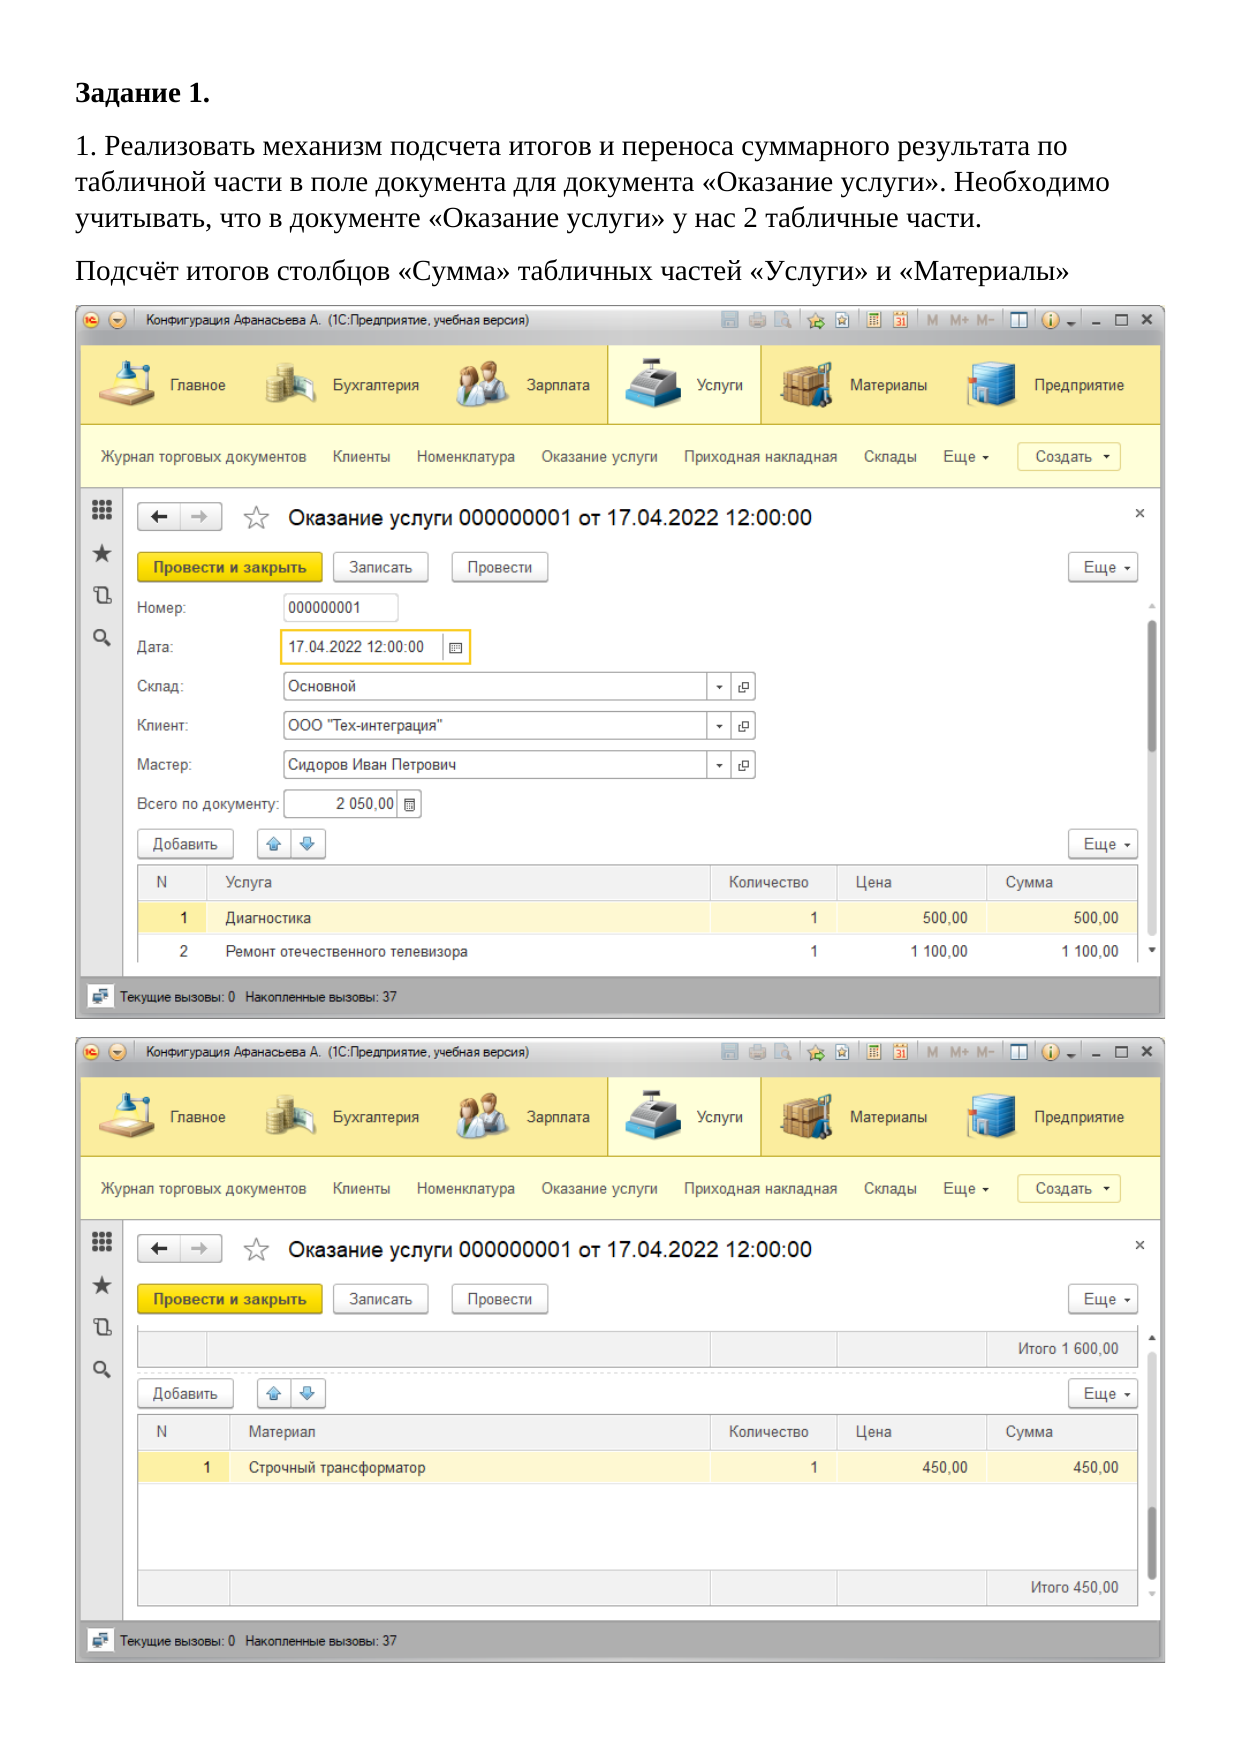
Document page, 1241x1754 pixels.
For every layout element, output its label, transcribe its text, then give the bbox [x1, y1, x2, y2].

text Подсчёт итогов столбцов «Сумма» табличных частей «Услуги» и «Материалы» [75, 253, 1165, 286]
text 1. Реализовать механизм подсчета итогов и переноса суммарного результата по табличной части в поле документа для документа «Оказание услуги». Необходимо учитывать, что в документе «Оказание услуги» у нас 2 табличные части. [75, 128, 1165, 234]
text Задание 1. [75, 75, 1165, 108]
picture [75, 1037, 1166, 1663]
picture [75, 305, 1166, 1019]
